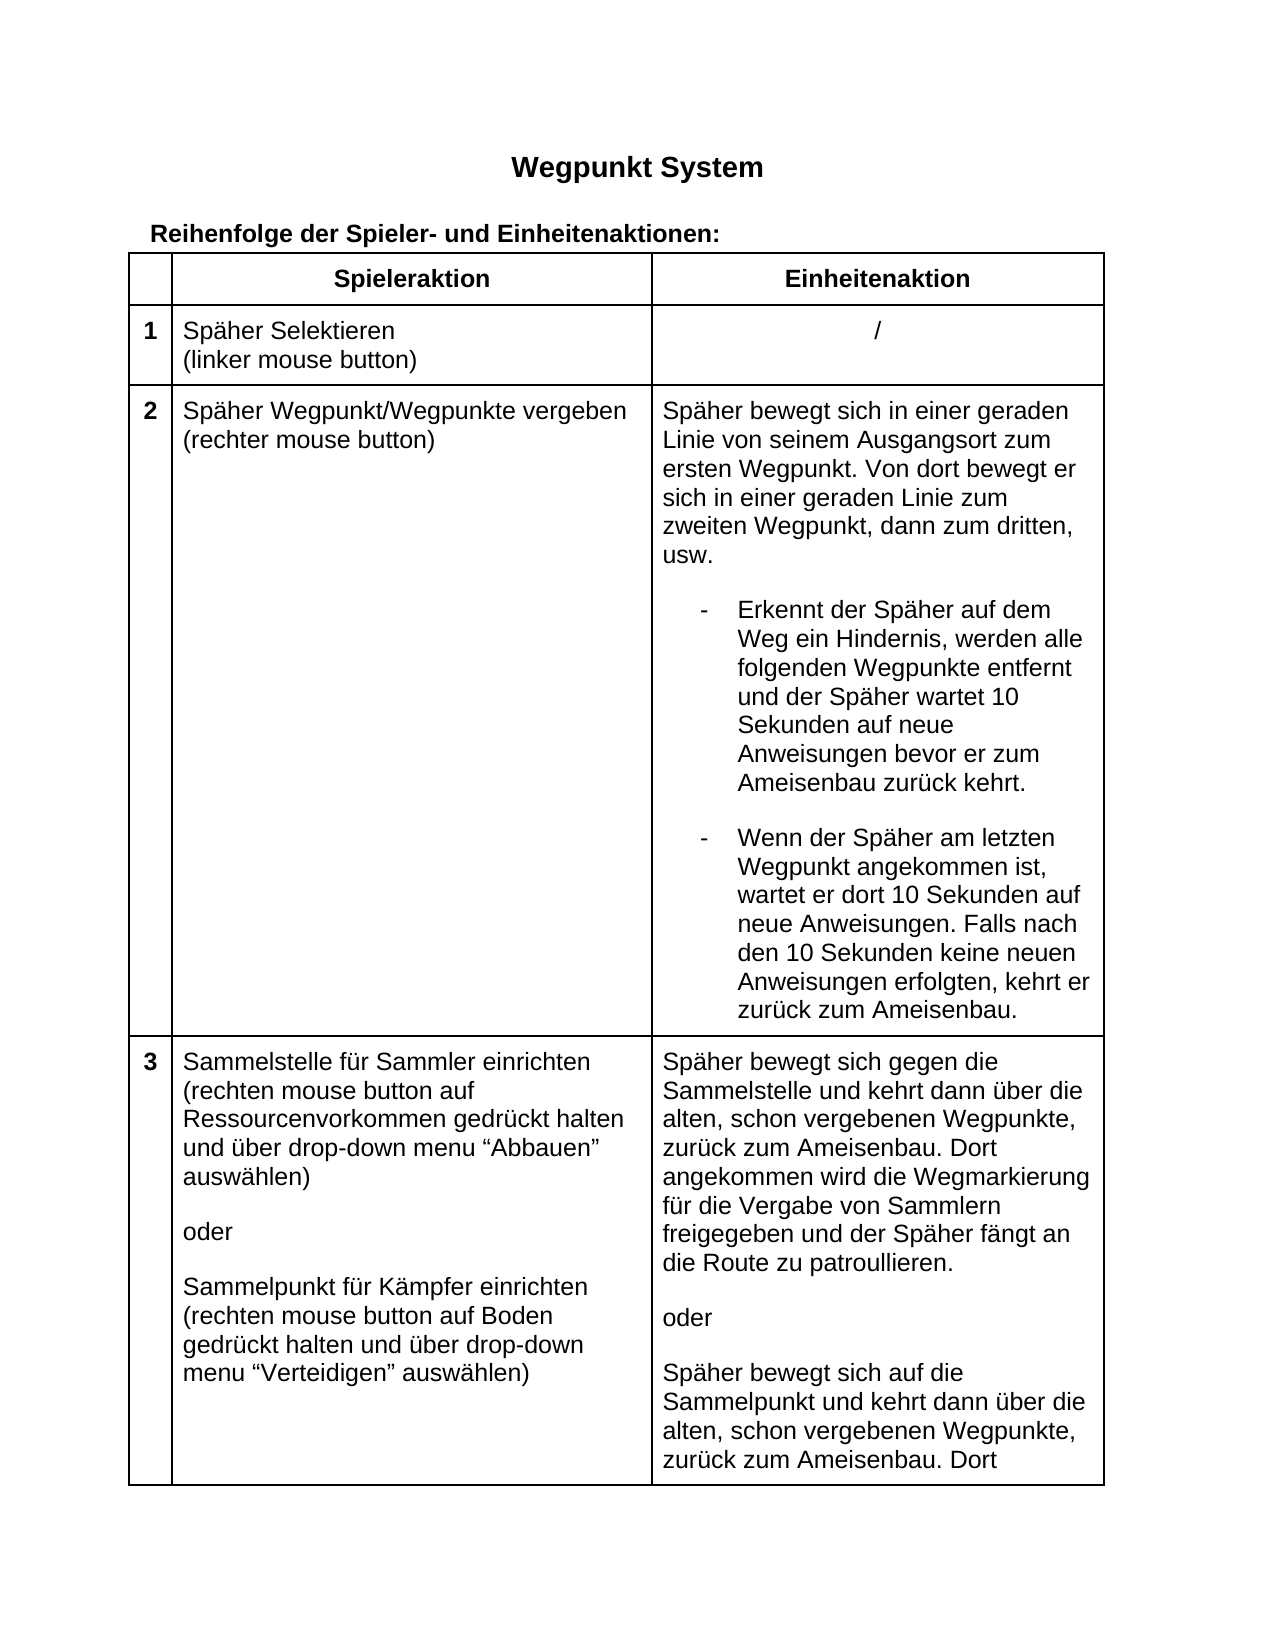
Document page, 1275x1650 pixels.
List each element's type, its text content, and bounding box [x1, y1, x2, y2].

table_cell Späher Selektieren (linker mouse button) [173, 306, 651, 384]
table_header Spieleraktion [173, 254, 651, 303]
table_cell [173, 1037, 651, 1484]
table_header Einheitenaktion [653, 254, 1103, 303]
text Wegpunkt System [150, 150, 1125, 183]
table_cell Späher bewegt sich in einer geraden Linie von seinem Ausgangsort zum ersten Wegpunkt. Von dort bewegt er sich in einer geraden Linie zum zweiten Wegpunkt, dann zum dritten, usw. Erkennt der Späher auf dem Weg ein Hindernis, werden alle folgenden Wegpunkte entfernt und der Späher wartet 10 Sekunden auf neue Anweisungen bevor er zum Ameisenbau zurück kehrt. Wenn der Späher am letzten Wegpunkt angekommen ist, wartet er dort 10 Sekunden auf neue Anweisungen. Falls nach den 10 Sekunden keine neuen Anweisungen erfolgten, kehrt er zurück zum Ameisenbau. [653, 386, 1103, 1034]
table_header [130, 254, 171, 303]
table_cell Späher Wegpunkt/Wegpunkte vergeben (rechter mouse button) [173, 386, 651, 1034]
table_cell 3 [130, 1037, 171, 1484]
table_cell / [653, 306, 1103, 384]
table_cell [653, 1037, 1103, 1484]
table_cell 2 [130, 386, 171, 1034]
table_cell 1 [130, 306, 171, 384]
text Reihenfolge der Spieler- und Einheitenaktionen: [150, 219, 1125, 247]
